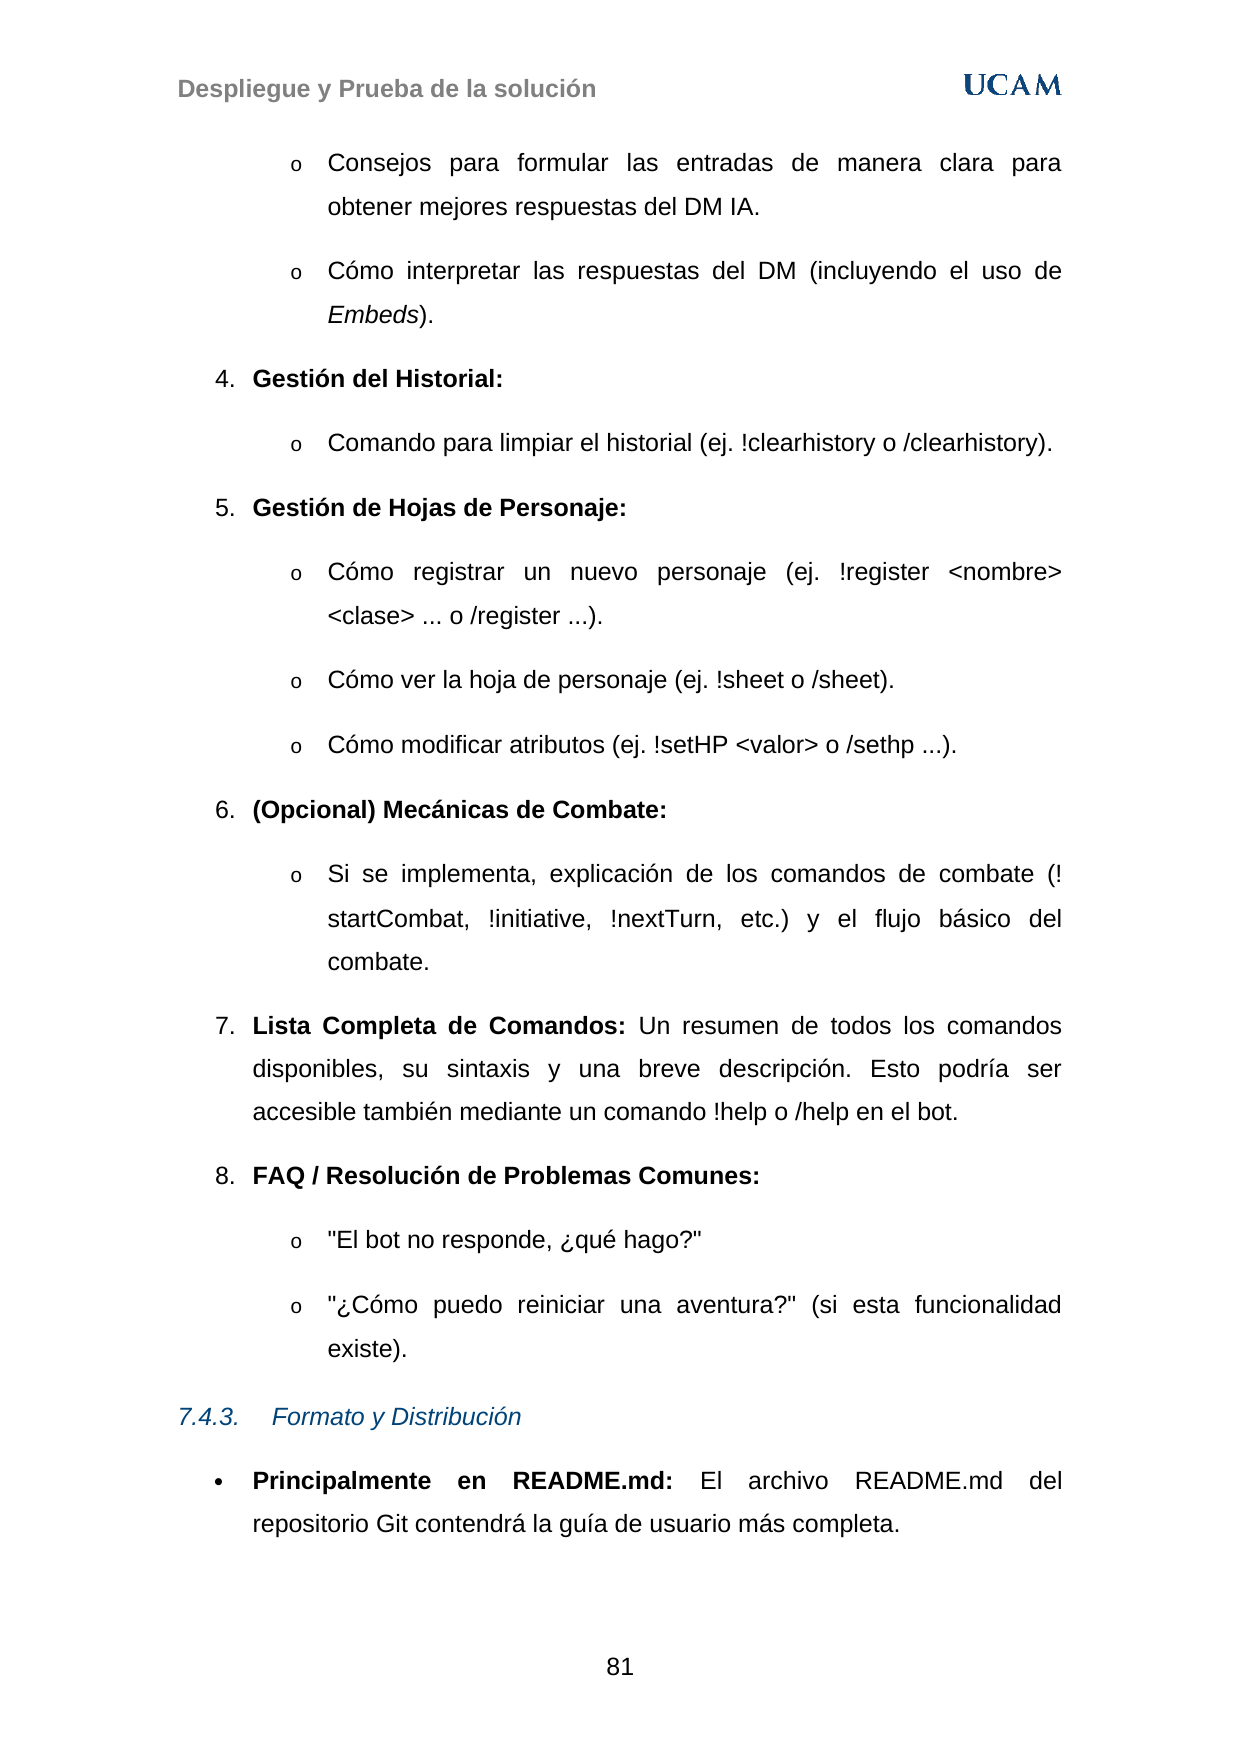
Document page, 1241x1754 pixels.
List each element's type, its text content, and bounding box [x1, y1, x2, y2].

list Cómo interpretar las respuestas del DM (incluyendo el uso de Embeds). [290, 256, 1063, 328]
list Consejos para formular las entradas de manera clara para obtener mejores respuestas del DM IA. [290, 148, 1063, 220]
list Si se implementa, explicación de los comandos de combate (!startCombat, !initiative, !nextTurn, etc.) y el flujo básico del combate. [290, 859, 1063, 975]
list "El bot no responde, ¿qué hago?" [290, 1225, 1063, 1254]
list Cómo ver la hoja de personaje (ej. !sheet o /sheet). [290, 665, 1063, 694]
list Comando para limpiar el historial (ej. !clearhistory o /clearhistory). [290, 428, 1063, 457]
list Gestión del Historial: [215, 364, 1063, 392]
list Gestión de Hojas de Personaje: [215, 493, 1063, 522]
list (Opcional) Mecánicas de Combate: [215, 796, 1063, 824]
list Lista Completa de Comandos: Un resumen de todos los comandos disponibles, su sintaxis y una breve descripción. Esto podría ser accesible también mediante un comando !help o /help en el bot. [215, 1011, 1063, 1126]
list Cómo modificar atributos (ej. !setHP <valor> o /sethp ...). [290, 730, 1063, 760]
list "¿Cómo puedo reiniciar una aventura?" (si esta funcionalidad existe). [290, 1290, 1063, 1363]
list FAQ / Resolución de Problemas Comunes: [215, 1161, 1063, 1189]
list Principalmente en README.md: El archivo README.md del repositorio Git contendrá la guía de usuario más completa. [215, 1466, 1063, 1538]
list Cómo registrar un nuevo personaje (ej. !register <nombre> <clase> ... o /register ...). [290, 557, 1063, 630]
picture [959, 65, 1063, 101]
subtitle Formato y Distribución [177, 1402, 1063, 1431]
